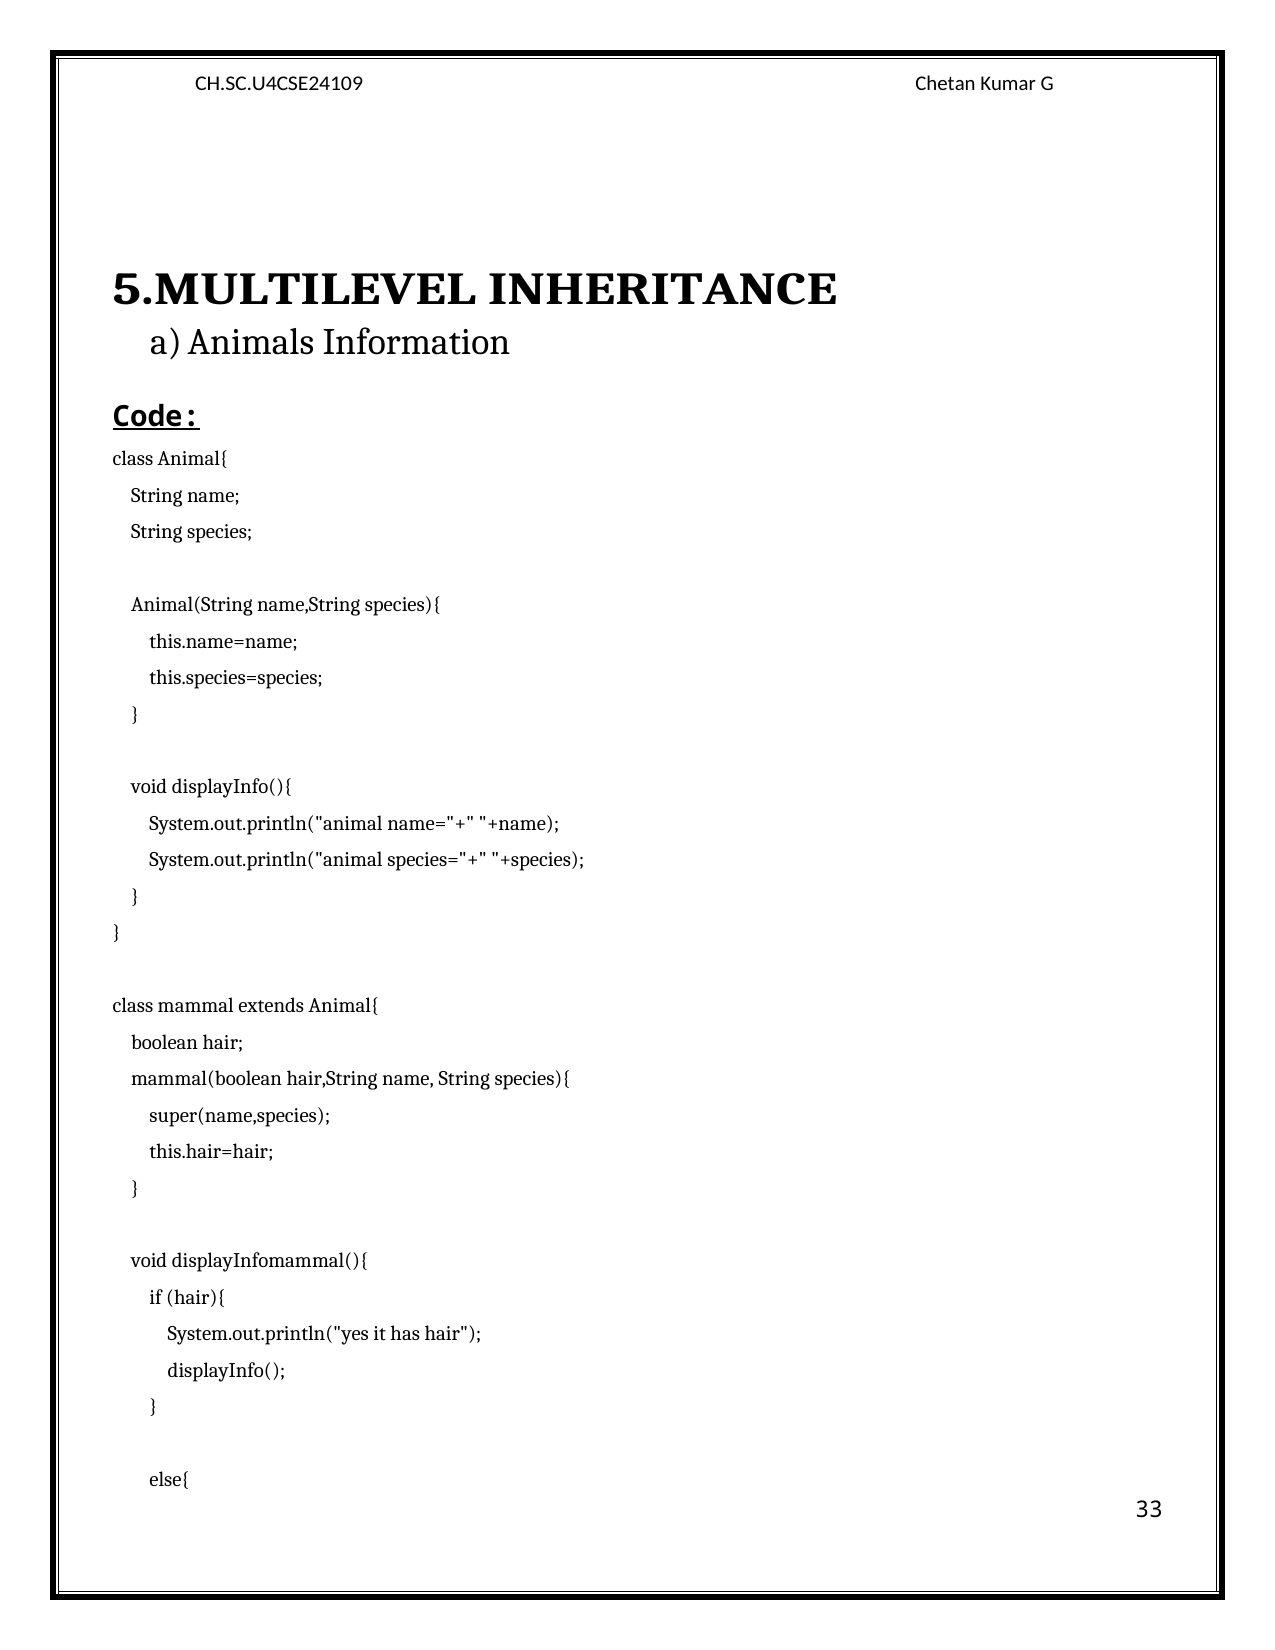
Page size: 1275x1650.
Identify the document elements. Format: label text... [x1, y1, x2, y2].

text String name; [112, 483, 1162, 507]
text System.out.println("yes it has hair"); [112, 1322, 1162, 1346]
subtitle 5.MULTILEVEL INHERITANCE [112, 263, 1162, 316]
text if (hair){ [112, 1286, 1162, 1309]
text boolean hair; [112, 1030, 1162, 1054]
text this.species=species; [112, 666, 1162, 690]
text this.hair=hair; [112, 1140, 1162, 1164]
text displayInfo(); [112, 1358, 1162, 1382]
text } [112, 1176, 1162, 1200]
text System.out.println("animal name="+" "+name); [112, 812, 1162, 836]
text Code: [112, 395, 1162, 434]
text mammal(boolean hair,String name, String species){ [112, 1067, 1162, 1091]
text Animal(String name,String species){ [112, 593, 1162, 617]
text class mammal extends Animal{ [112, 994, 1162, 1018]
subtitle Animals Information [150, 320, 1162, 363]
text else{ [112, 1468, 1162, 1492]
text this.name=name; [112, 629, 1162, 653]
text super(name,species); [112, 1103, 1162, 1127]
text } [112, 921, 1162, 945]
text String species; [112, 520, 1162, 544]
text void displayInfo(){ [112, 775, 1162, 799]
text System.out.println("animal species="+" "+species); [112, 848, 1162, 872]
text class Animal{ [112, 447, 1162, 471]
text } [112, 1395, 1162, 1419]
text } [112, 884, 1162, 908]
text void displayInfomammal(){ [112, 1249, 1162, 1273]
text } [112, 702, 1162, 726]
